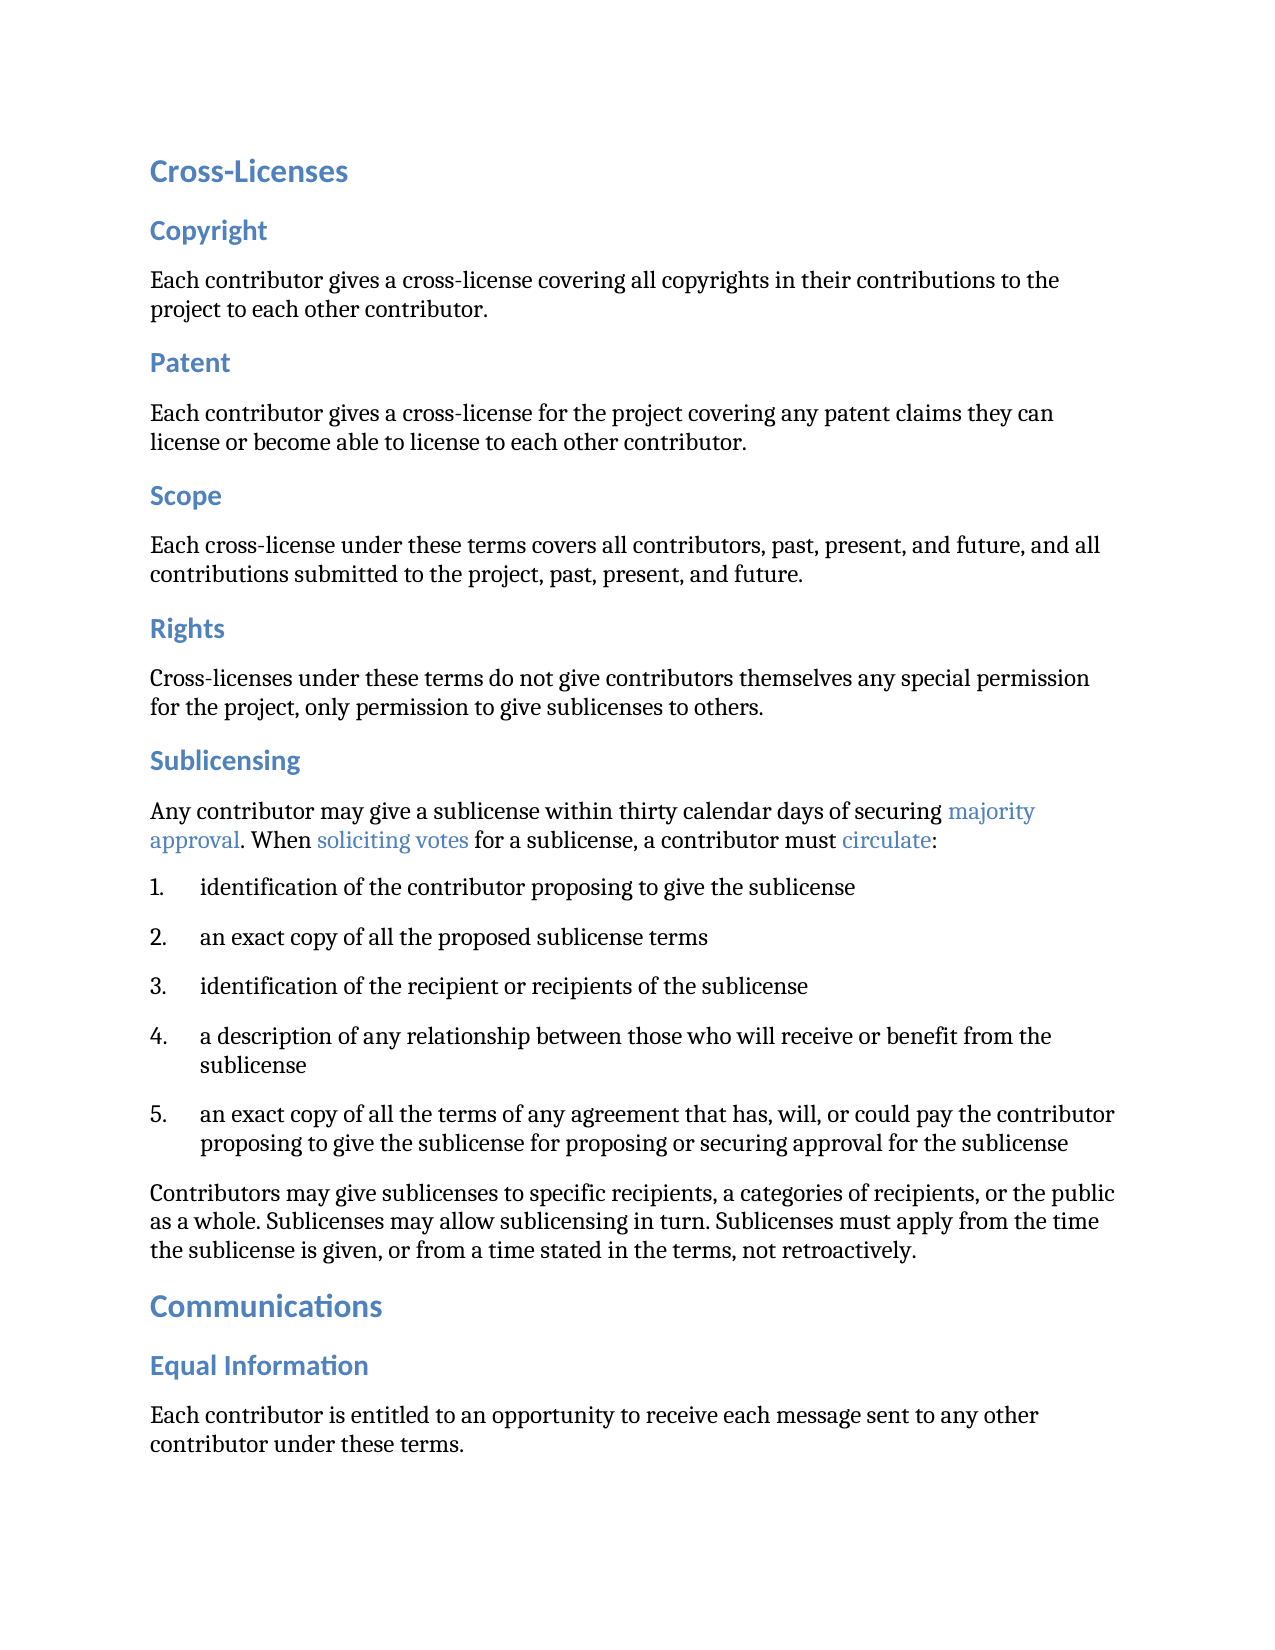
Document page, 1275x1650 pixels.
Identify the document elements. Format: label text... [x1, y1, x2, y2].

list an exact copy of all the proposed sublicense terms [150, 923, 1125, 951]
text Any contributor may give a sublicense within thirty calendar days of securing majority approval. When soliciting votes for a sublicense, a contributor must circulate: [150, 797, 1125, 854]
subtitle Cross-Licenses [150, 150, 1125, 191]
list identification of the contributor proposing to give the sublicense [150, 873, 1125, 902]
list identification of the recipient or recipients of the sublicense [150, 972, 1125, 1001]
subtitle Scope [150, 477, 1125, 513]
text Cross-licenses under these terms do not give contributors themselves any special permission for the project, only permission to give sublicenses to others. [150, 664, 1125, 722]
subtitle Rights [150, 610, 1125, 645]
list a description of any relationship between those who will receive or benefit from the sublicense [150, 1022, 1125, 1079]
subtitle Copyright [150, 212, 1125, 247]
text Contributors may give sublicenses to specific recipients, a categories of recipients, or the public as a whole. Sublicenses may allow sublicensing in turn. Sublicenses must apply from the time the sublicense is given, or from a time stated in the terms, not retroactively. [150, 1178, 1125, 1265]
text Each contributor is entitled to an opportunity to receive each message sent to any other contributor under these terms. [150, 1401, 1125, 1459]
subtitle Patent [150, 344, 1125, 380]
list an exact copy of all the terms of any agreement that has, will, or could pay the contributor proposing to give the sublicense for proposing or securing approval for the sublicense [150, 1100, 1125, 1158]
subtitle Equal Information [150, 1347, 1125, 1383]
text Each contributor gives a cross-license for the project covering any patent claims they can license or become able to license to each other contributor. [150, 399, 1125, 456]
text Each contributor gives a cross-license covering all copyrights in their contributions to the project to each other contributor. [150, 266, 1125, 323]
subtitle Communications [150, 1286, 1125, 1326]
text Each cross-license under these terms covers all contributors, past, present, and future, and all contributions submitted to the project, past, present, and future. [150, 531, 1125, 589]
subtitle Sublicensing [150, 742, 1125, 778]
